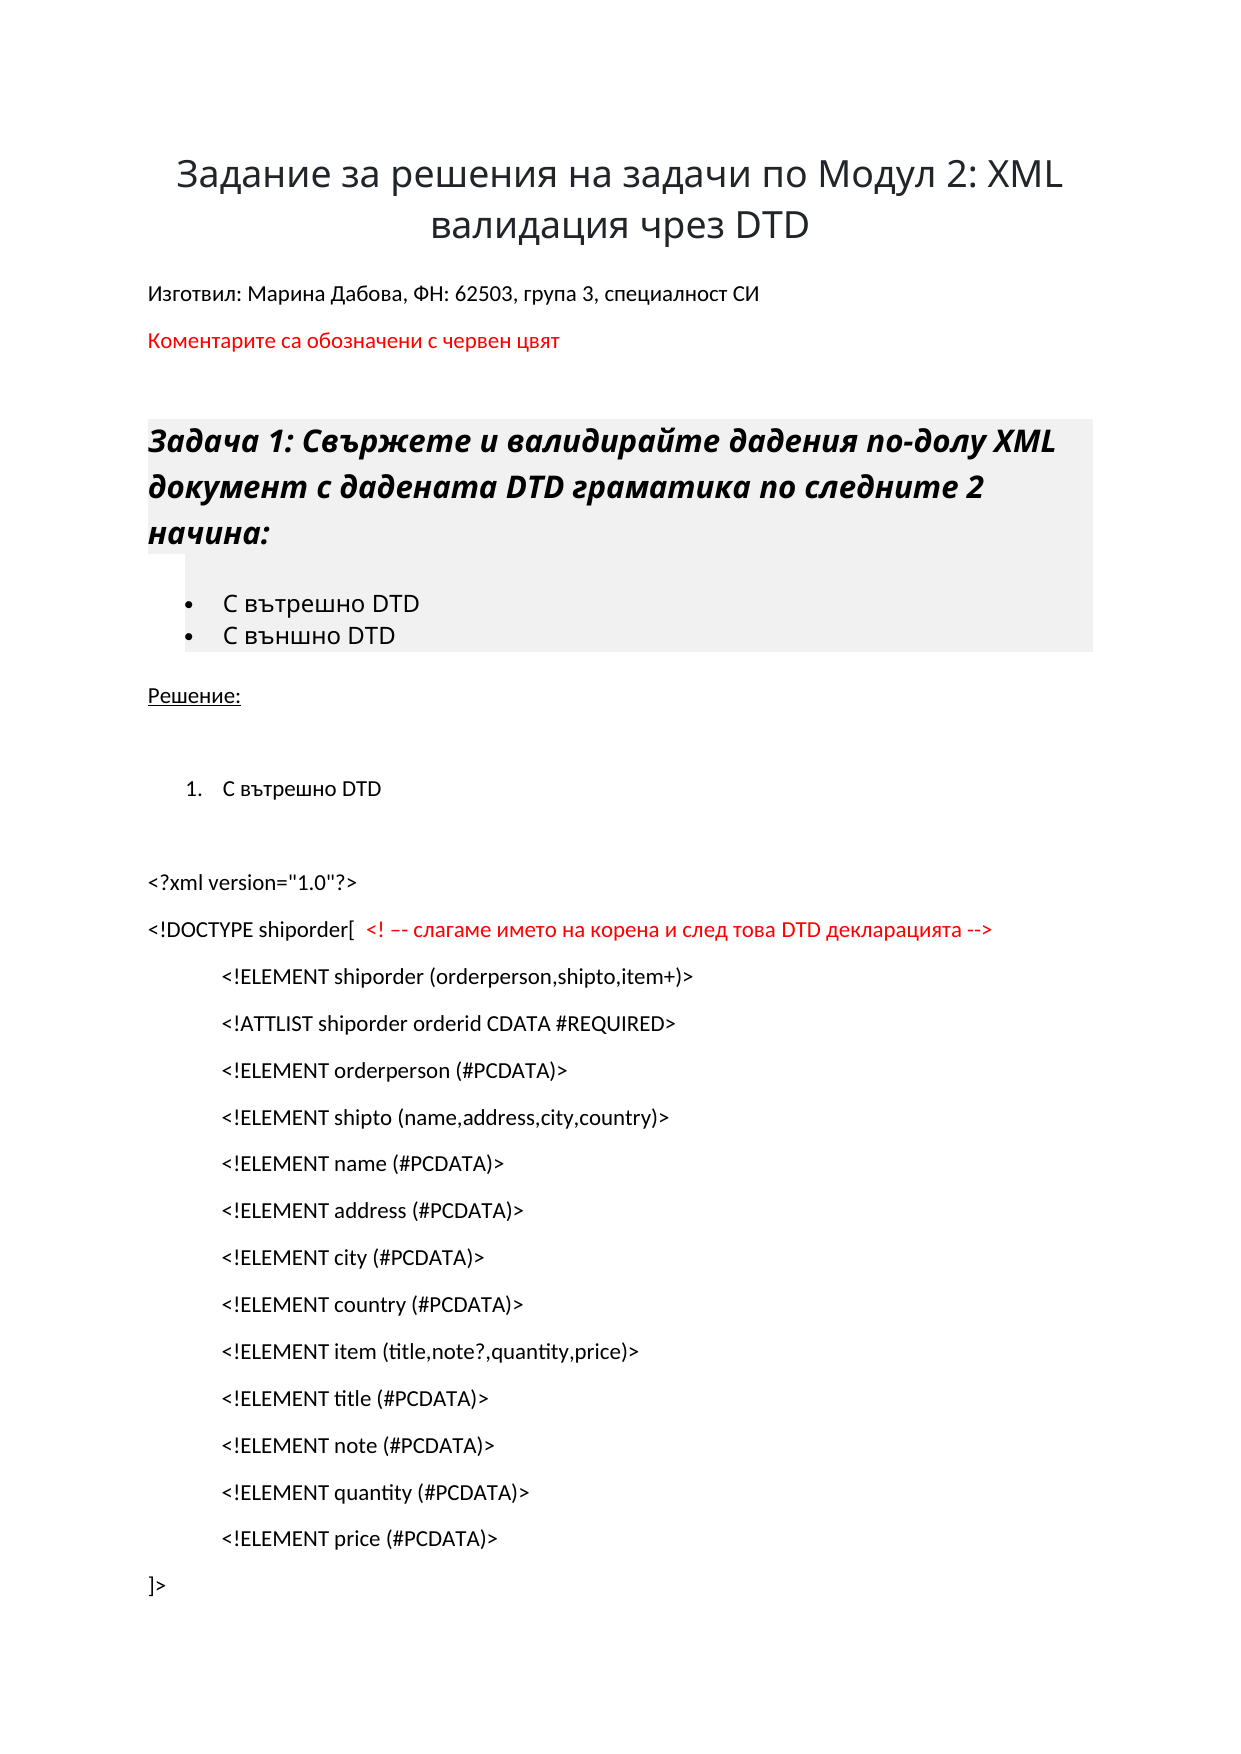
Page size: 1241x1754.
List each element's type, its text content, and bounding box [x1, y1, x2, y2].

text <!ELEMENT shiporder (orderperson,shipto,item+)> [148, 962, 1093, 990]
text <!ELEMENT price (#PCDATA)> [148, 1524, 1093, 1553]
text <!ELEMENT shipto (name,address,city,country)> [148, 1103, 1093, 1131]
text Задание за решения на задачи по Модул 2: XML валидация чрез DTD [148, 148, 1093, 250]
list С външно DTD [185, 619, 1093, 652]
text <!ELEMENT item (title,note?,quantity,price)> [148, 1337, 1093, 1365]
text <!ELEMENT note (#PCDATA)> [148, 1431, 1093, 1459]
text <!ELEMENT country (#PCDATA)> [148, 1290, 1093, 1318]
text <!DOCTYPE shiporder[ <! –- слагаме името на корена и след това DTD декларацията --> [148, 915, 1093, 943]
subtitle Задача 1: Свържете и валидирайте дадения по-долу XML документ с дадената DTD граматика по следните 2 начина: [148, 419, 1093, 554]
text <!ELEMENT quantity (#PCDATA)> [148, 1478, 1093, 1506]
text <!ELEMENT address (#PCDATA)> [148, 1196, 1093, 1224]
list С вътрешно DTD [185, 774, 1093, 803]
text Изготвил: Марина Дабова, ФН: 62503, група 3, специалност СИ [148, 279, 1093, 307]
text <!ELEMENT name (#PCDATA)> [148, 1149, 1093, 1178]
text <!ATTLIST shiporder orderid CDATA #REQUIRED> [148, 1009, 1093, 1037]
text ]> [148, 1571, 1093, 1599]
text Коментарите са обозначени с червен цвят [148, 326, 1093, 354]
text <!ELEMENT city (#PCDATA)> [148, 1243, 1093, 1271]
text <!ELEMENT orderperson (#PCDATA)> [148, 1056, 1093, 1084]
text Решение: [148, 681, 1093, 709]
text <!ELEMENT title (#PCDATA)> [148, 1384, 1093, 1412]
text <?xml version="1.0"?> [148, 868, 1093, 896]
list С вътрешно DTD [185, 586, 1093, 619]
